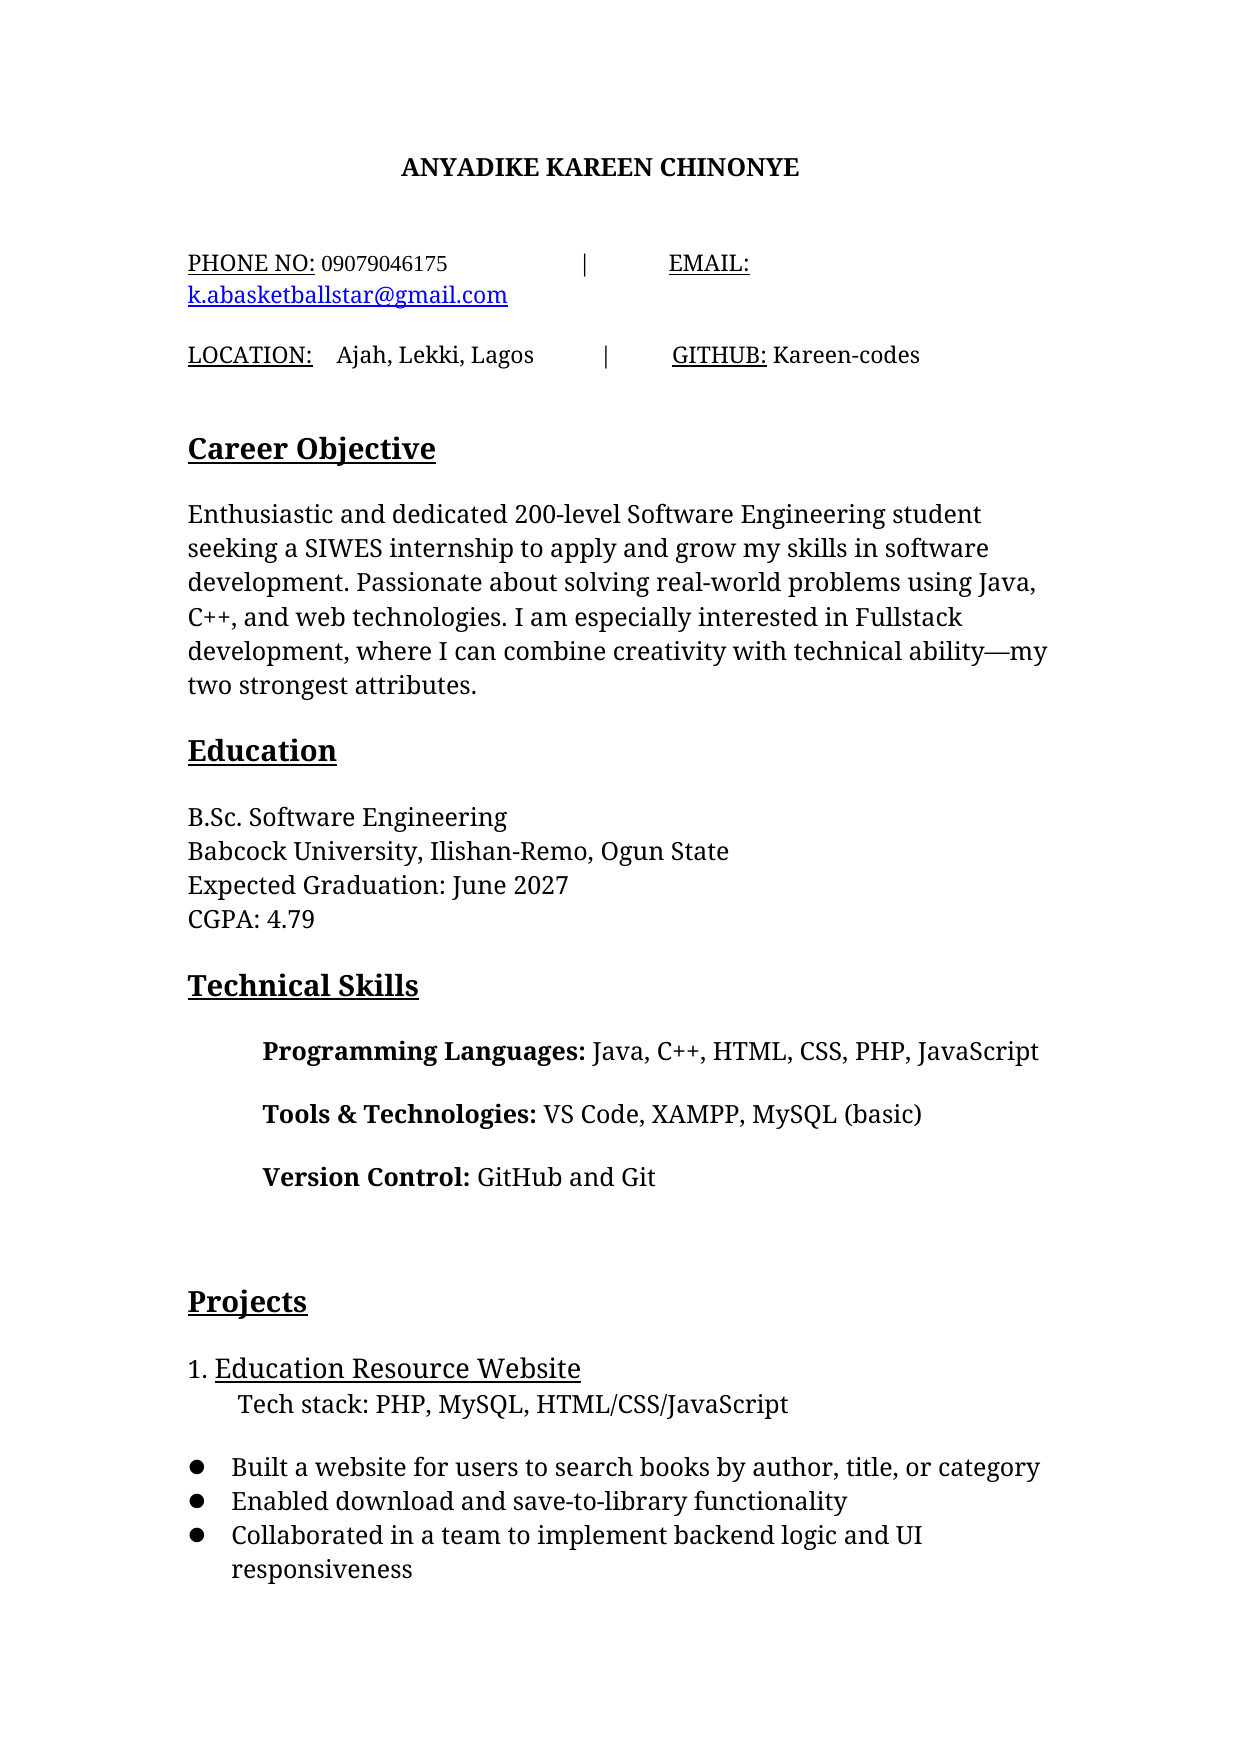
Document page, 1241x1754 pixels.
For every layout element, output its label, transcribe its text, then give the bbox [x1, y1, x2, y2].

subtitle Enthusiastic and dedicated 200-level Software Engineering student seeking a SIWES internship to apply and grow my skills in software development. Passionate about solving real-world problems using Java, C++, and web technologies. I am especially interested in Fullstack development, where I can combine creativity with technical ability—my two strongest attributes. [187, 497, 1053, 701]
subtitle Education [187, 731, 1053, 770]
list Built a website for users to search books by author, title, or category [187, 1450, 1053, 1484]
text PHONE NO: 09079046175 | EMAIL: k.abasketballstar@gmail.com [187, 213, 1053, 310]
text B.Sc. Software Engineering Babcock University, Ilishan-Remo, Ogun State Expected Graduation: June 2027 CGPA: 4.79 [187, 799, 1053, 936]
text Tools & Technologies: VS Code, XAMPP, MySQL (basic) [262, 1097, 1053, 1131]
text LOCATION: Ajah, Lekki, Lagos | GITHUB: Kareen-codes [187, 339, 1053, 399]
text 1. Education Resource Website Tech stack: PHP, MySQL, HTML/CSS/JavaScript [187, 1350, 1053, 1421]
text Programming Languages: Java, C++, HTML, CSS, PHP, JavaScript [262, 1034, 1053, 1068]
subtitle Career Objective [187, 428, 1053, 468]
text Version Control: GitHub and Git [262, 1160, 1053, 1194]
text ANYADIKE KAREEN CHINONYE [187, 150, 1053, 184]
subtitle Technical Skills [187, 965, 1053, 1004]
subtitle Projects [187, 1281, 1053, 1321]
list Enabled download and save-to-library functionality [187, 1513, 1053, 1547]
